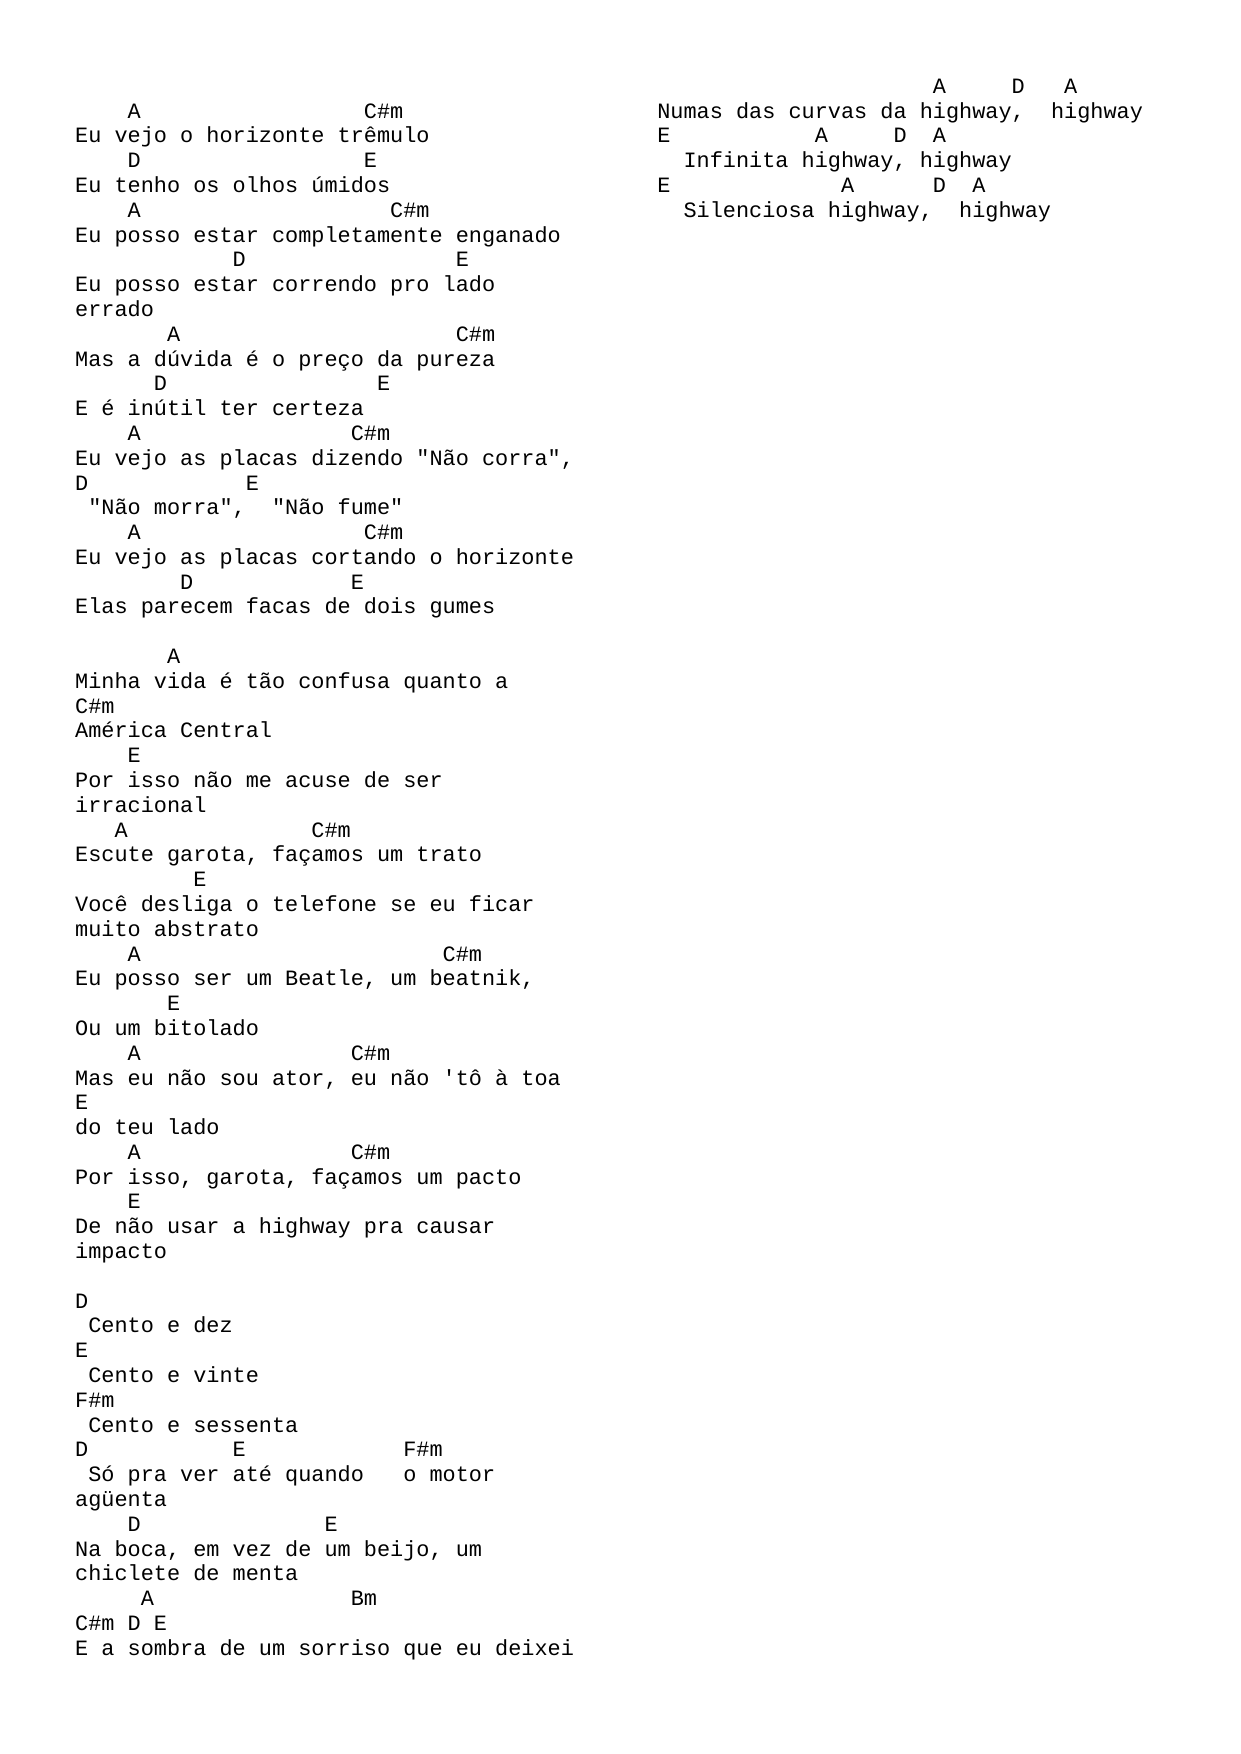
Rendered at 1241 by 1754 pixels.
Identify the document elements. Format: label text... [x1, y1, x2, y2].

text América Central [75, 719, 583, 744]
text A C#m [75, 100, 583, 124]
text F#m [75, 1389, 583, 1414]
text A C#m [75, 199, 583, 224]
text A C#m [75, 521, 583, 546]
text Elas parecem facas de dois gumes [75, 596, 583, 620]
text Cento e vinte [75, 1364, 583, 1389]
text D E [75, 149, 583, 174]
text Eu vejo as placas dizendo "Não corra", [75, 447, 583, 472]
text E [75, 992, 583, 1017]
text A C#m [75, 1141, 583, 1166]
text D [75, 1290, 583, 1314]
text A Bm C#m D E [75, 1587, 583, 1637]
text E A D A [657, 124, 1165, 149]
text Eu posso estar completamente enganado [75, 224, 583, 248]
text Escute garota, façamos um trato [75, 843, 583, 868]
text Cento e sessenta [75, 1414, 583, 1438]
text Na boca, em vez de um beijo, um chiclete de menta [75, 1538, 583, 1587]
text D E [75, 248, 583, 273]
text A C#m [75, 323, 583, 348]
text Mas eu não sou ator, eu não 'tô à toa [75, 1067, 583, 1091]
text E é inútil ter certeza [75, 397, 583, 422]
text Por isso, garota, façamos um pacto [75, 1166, 583, 1191]
text C#m [75, 695, 583, 719]
text D E [75, 372, 583, 397]
text Eu posso ser um Beatle, um beatnik, [75, 967, 583, 992]
text E [75, 868, 583, 893]
text "Não morra", "Não fume" [75, 496, 583, 521]
text A D A [657, 75, 1165, 100]
text De não usar a highway pra causar impacto [75, 1215, 583, 1265]
text A C#m [75, 819, 583, 843]
text Você desliga o telefone se eu ficar muito abstrato [75, 893, 583, 943]
text D E [75, 1513, 583, 1538]
text Eu vejo as placas cortando o horizonte [75, 546, 583, 571]
text E [75, 1339, 583, 1364]
text A C#m [75, 1042, 583, 1067]
text E [75, 744, 583, 769]
text Ou um bitolado [75, 1017, 583, 1042]
text E A D A [657, 174, 1165, 199]
text E [75, 1191, 583, 1215]
text E [75, 1091, 583, 1116]
text D E [75, 571, 583, 596]
text Por isso não me acuse de ser irracional [75, 769, 583, 819]
text D E [75, 472, 583, 496]
text Eu vejo o horizonte trêmulo [75, 124, 583, 149]
text Só pra ver até quando o motor agüenta [75, 1463, 583, 1513]
text Silenciosa highway, highway [657, 199, 1165, 224]
text Numas das curvas da highway, highway [657, 100, 1165, 124]
text Cento e dez [75, 1314, 583, 1339]
text Infinita highway, highway [657, 149, 1165, 174]
text A C#m [75, 943, 583, 967]
text D E F#m [75, 1438, 583, 1463]
text Eu posso estar correndo pro lado errado [75, 273, 583, 323]
text do teu lado [75, 1116, 583, 1141]
text E a sombra de um sorriso que eu deixei [75, 1637, 583, 1662]
text Mas a dúvida é o preço da pureza [75, 348, 583, 372]
text A C#m [75, 422, 583, 447]
text A [75, 645, 583, 670]
text Eu tenho os olhos úmidos [75, 174, 583, 199]
text Minha vida é tão confusa quanto a [75, 670, 583, 695]
